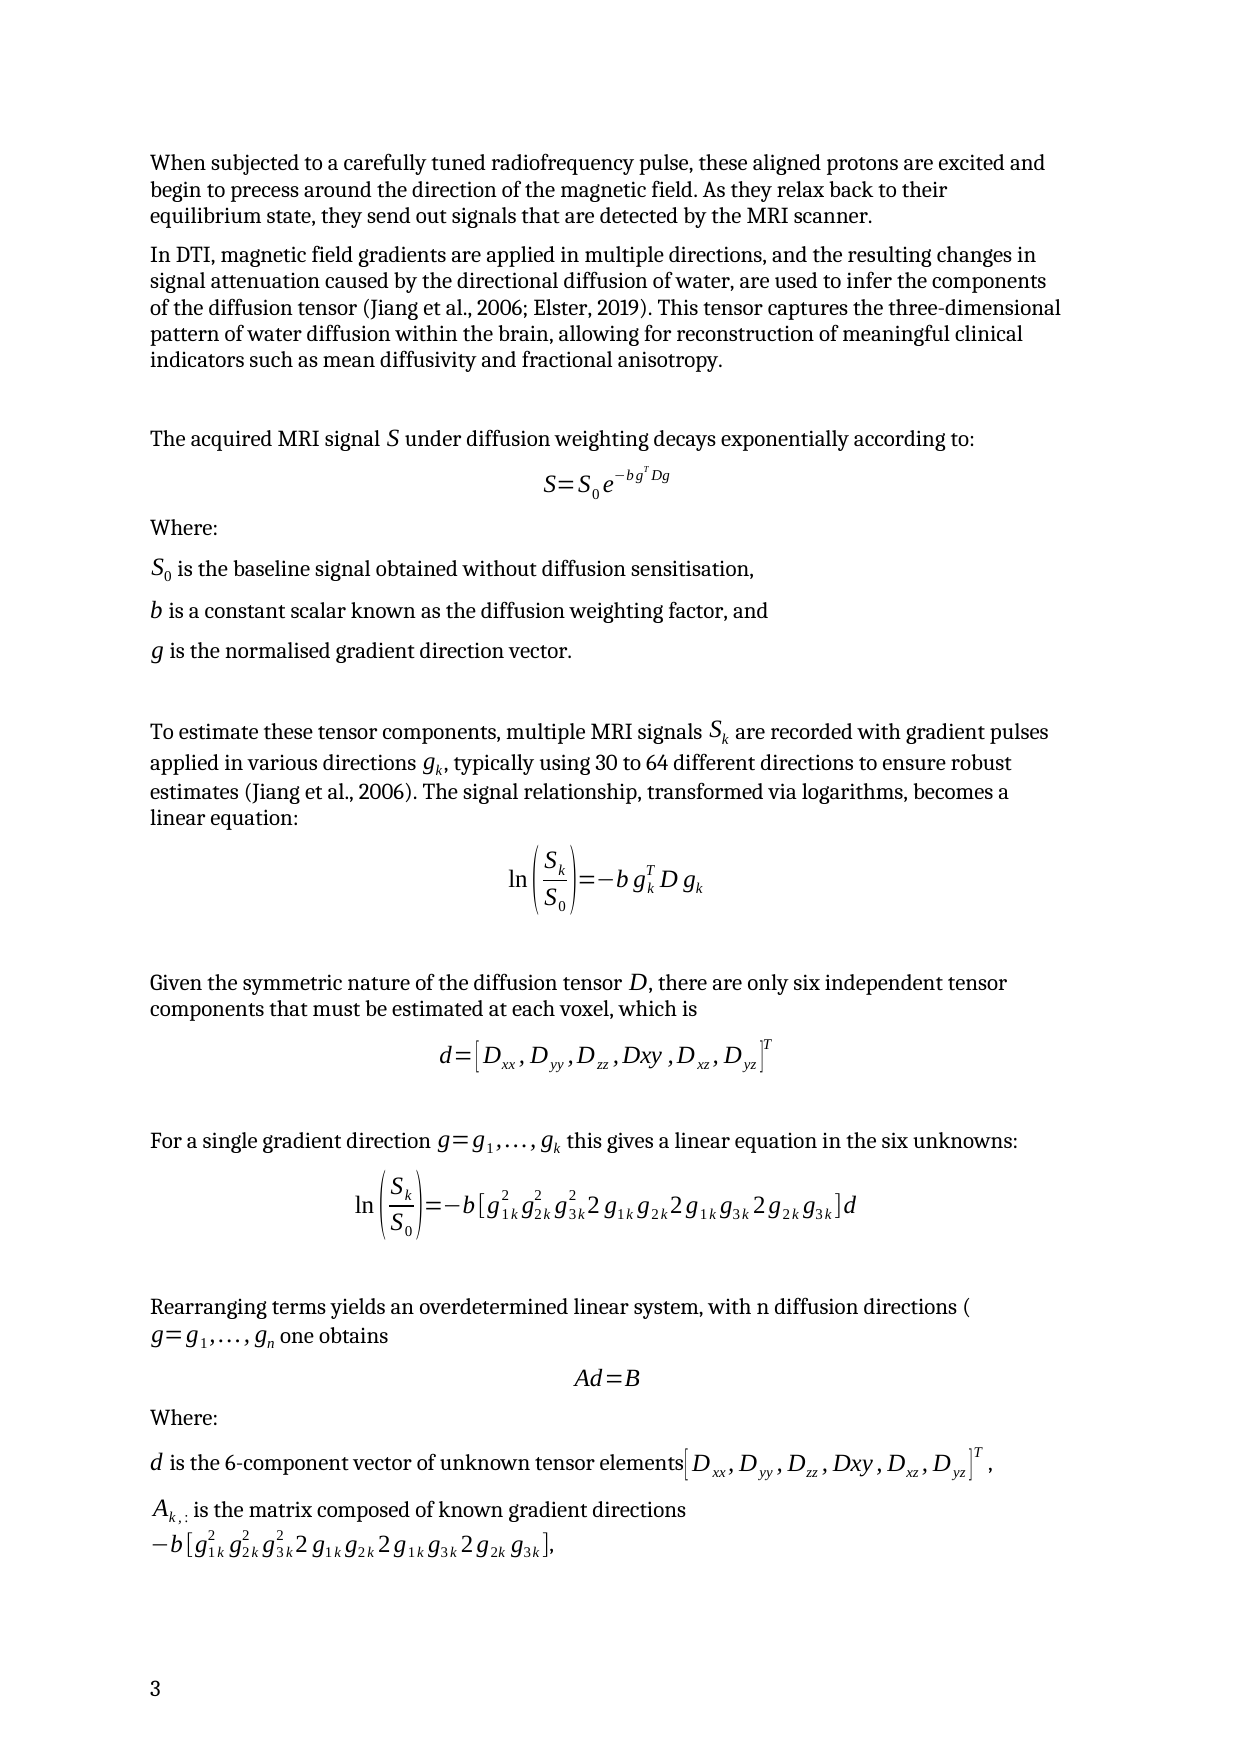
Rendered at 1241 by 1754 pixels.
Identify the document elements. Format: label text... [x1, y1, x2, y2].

text is the baseline signal obtained without diffusion sensitisation, [150, 553, 1062, 584]
text For a single gradient direction this gives a linear equation in the six unknowns: [150, 1126, 1062, 1157]
text is the normalised gradient direction vector. [150, 637, 1062, 665]
text Given the symmetric nature of the diffusion tensor , there are only six independent tensor components that must be estimated at each voxel, which is [150, 969, 1062, 1023]
text Where: [150, 514, 1062, 541]
text In DTI, magnetic field gradients are applied in multiple directions, and the resulting changes in signal attenuation caused by the directional diffusion of water, are used to infer the components of the diffusion tensor (Jiang et al., 2006; Elster, 2019). This tensor captures the three-dimensional pattern of water diffusion within the brain, allowing for reconstruction of meaningful clinical indicators such as mean diffusivity and fractional anisotropy. [150, 242, 1062, 373]
text is the 6-component vector of unknown tensor elements , [150, 1443, 1062, 1482]
text Where: [150, 1404, 1062, 1431]
text is a constant scalar known as the diffusion weighting factor, and [150, 597, 1062, 624]
text Rearranging terms yields an overdetermined linear system, with n diffusion directions ( one obtains [150, 1294, 1062, 1352]
text is the matrix composed of known gradient directions, [150, 1495, 1062, 1561]
text To estimate these tensor components, multiple MRI signals are recorded with gradient pulses applied in various directions , typically using 30 to 64 different directions to ensure robust estimates (Jiang et al., 2006). The signal relationship, transformed via logarithms, becomes a linear equation: [150, 716, 1062, 831]
text The acquired MRI signal under diffusion weighting decays exponentially according to: [150, 425, 1062, 452]
